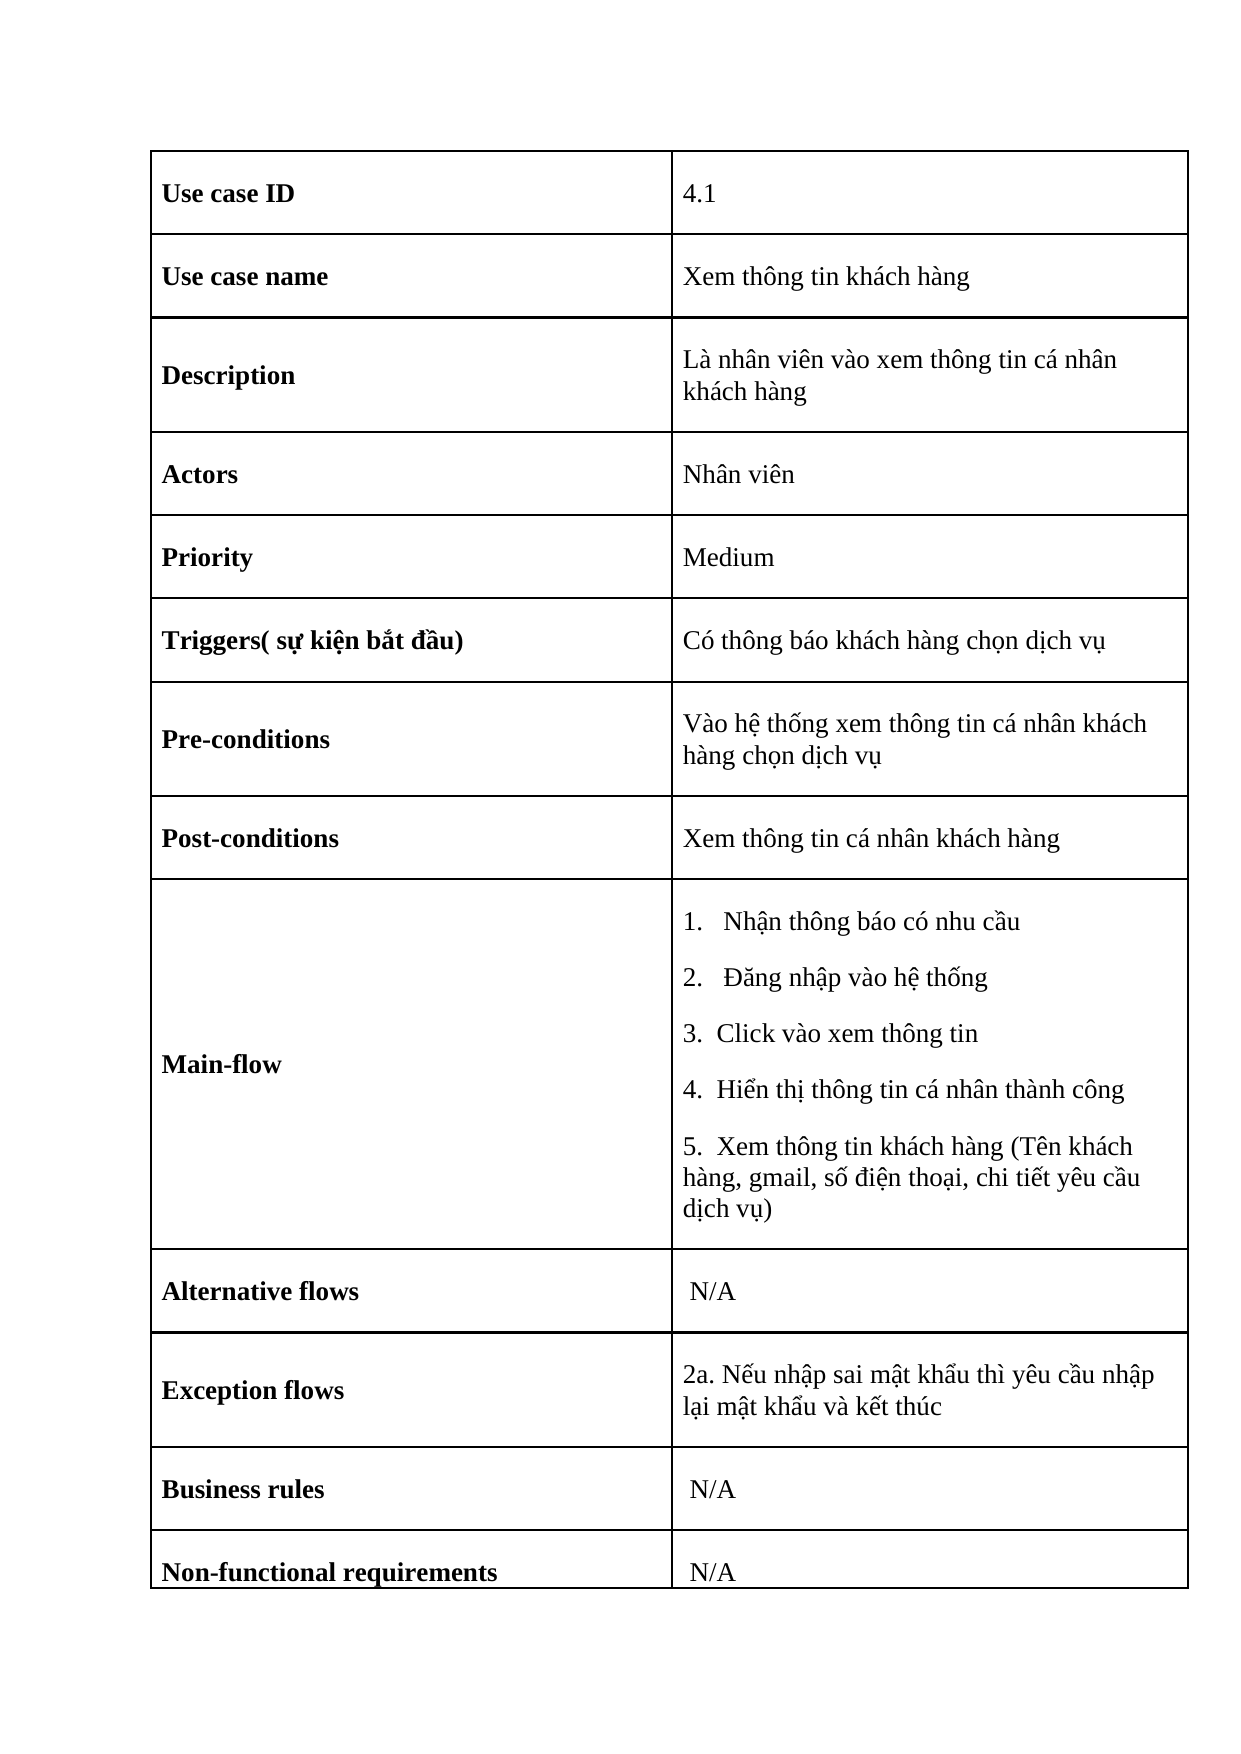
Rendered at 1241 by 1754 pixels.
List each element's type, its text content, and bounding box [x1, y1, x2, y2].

table_header Use case ID [152, 152, 671, 233]
table_cell Priority [152, 516, 671, 597]
table_cell Xem thông tin cá nhân khách hàng [673, 797, 1187, 878]
table_cell Post-conditions [152, 797, 671, 878]
table_header 4.1 [673, 152, 1187, 233]
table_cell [152, 1531, 671, 1587]
table_cell Pre-conditions [152, 683, 671, 795]
table_cell Description [152, 319, 671, 431]
table_cell Xem thông tin khách hàng [673, 235, 1187, 316]
table_cell N/A [673, 1250, 1187, 1331]
table_cell Exception flows [152, 1334, 671, 1446]
table_cell Actors [152, 433, 671, 514]
table_cell Main-flow [152, 880, 671, 1248]
table_cell N/A [673, 1448, 1187, 1529]
table_cell Use case name [152, 235, 671, 316]
table_cell Nhân viên [673, 433, 1187, 514]
table_cell Triggers( sự kiện bắt đầu) [152, 599, 671, 681]
table_cell Business rules [152, 1448, 671, 1529]
table_cell Alternative flows [152, 1250, 671, 1331]
table_cell 1. Nhận thông báo có nhu cầu 2. Đăng nhập vào hệ thống 3. Click vào xem thông tin 4. Hiển thị thông tin cá nhân thành công 5. Xem thông tin khách hàng (Tên khách hàng, gmail, số điện thoại, chi tiết yêu cầu dịch vụ) [673, 880, 1187, 1248]
table_cell Có thông báo khách hàng chọn dịch vụ [673, 599, 1187, 681]
table_cell Là nhân viên vào xem thông tin cá nhân khách hàng [673, 319, 1187, 431]
table_cell Vào hệ thống xem thông tin cá nhân khách hàng chọn dịch vụ [673, 683, 1187, 795]
table_cell N/A [673, 1531, 1187, 1587]
table_cell Medium [673, 516, 1187, 597]
table_cell 2a. Nếu nhập sai mật khẩu thì yêu cầu nhập lại mật khẩu và kết thúc [673, 1334, 1187, 1446]
